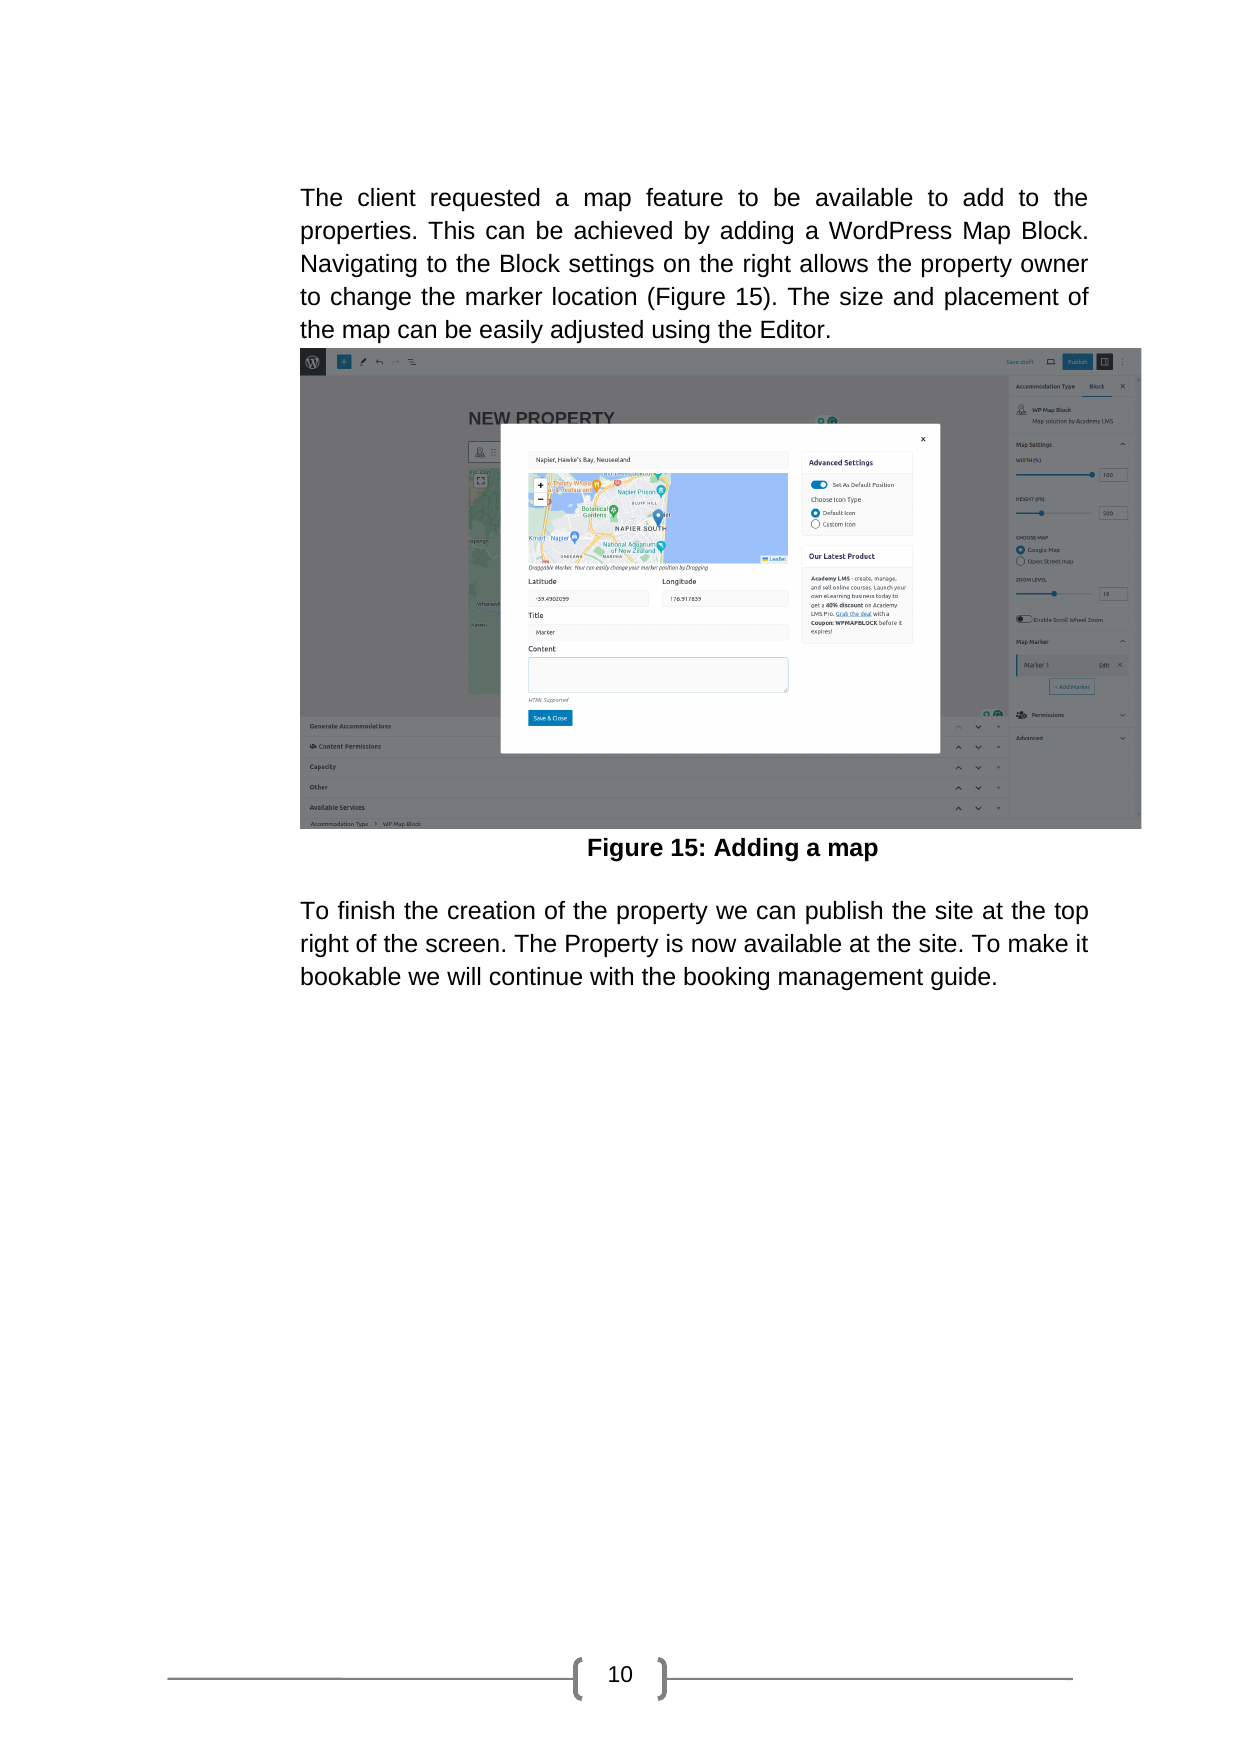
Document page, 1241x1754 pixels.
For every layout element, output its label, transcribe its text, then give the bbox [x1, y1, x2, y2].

text The client requested a map feature to be available to add to the properties. This can be achieved by adding a WordPress Map Block. Navigating to the Block settings on the right allows the property owner to change the marker location (Figure 15). The size and placement of the map can be easily adjusted using the Editor. [300, 183, 1090, 344]
picture [300, 348, 1142, 829]
text To finish the creation of the property we can publish the site at the top right of the screen. The Property is now available at the site. To make it bookable we will continue with the booking management guide. [300, 896, 1090, 991]
text Figure 15: Adding a map [300, 833, 1090, 861]
